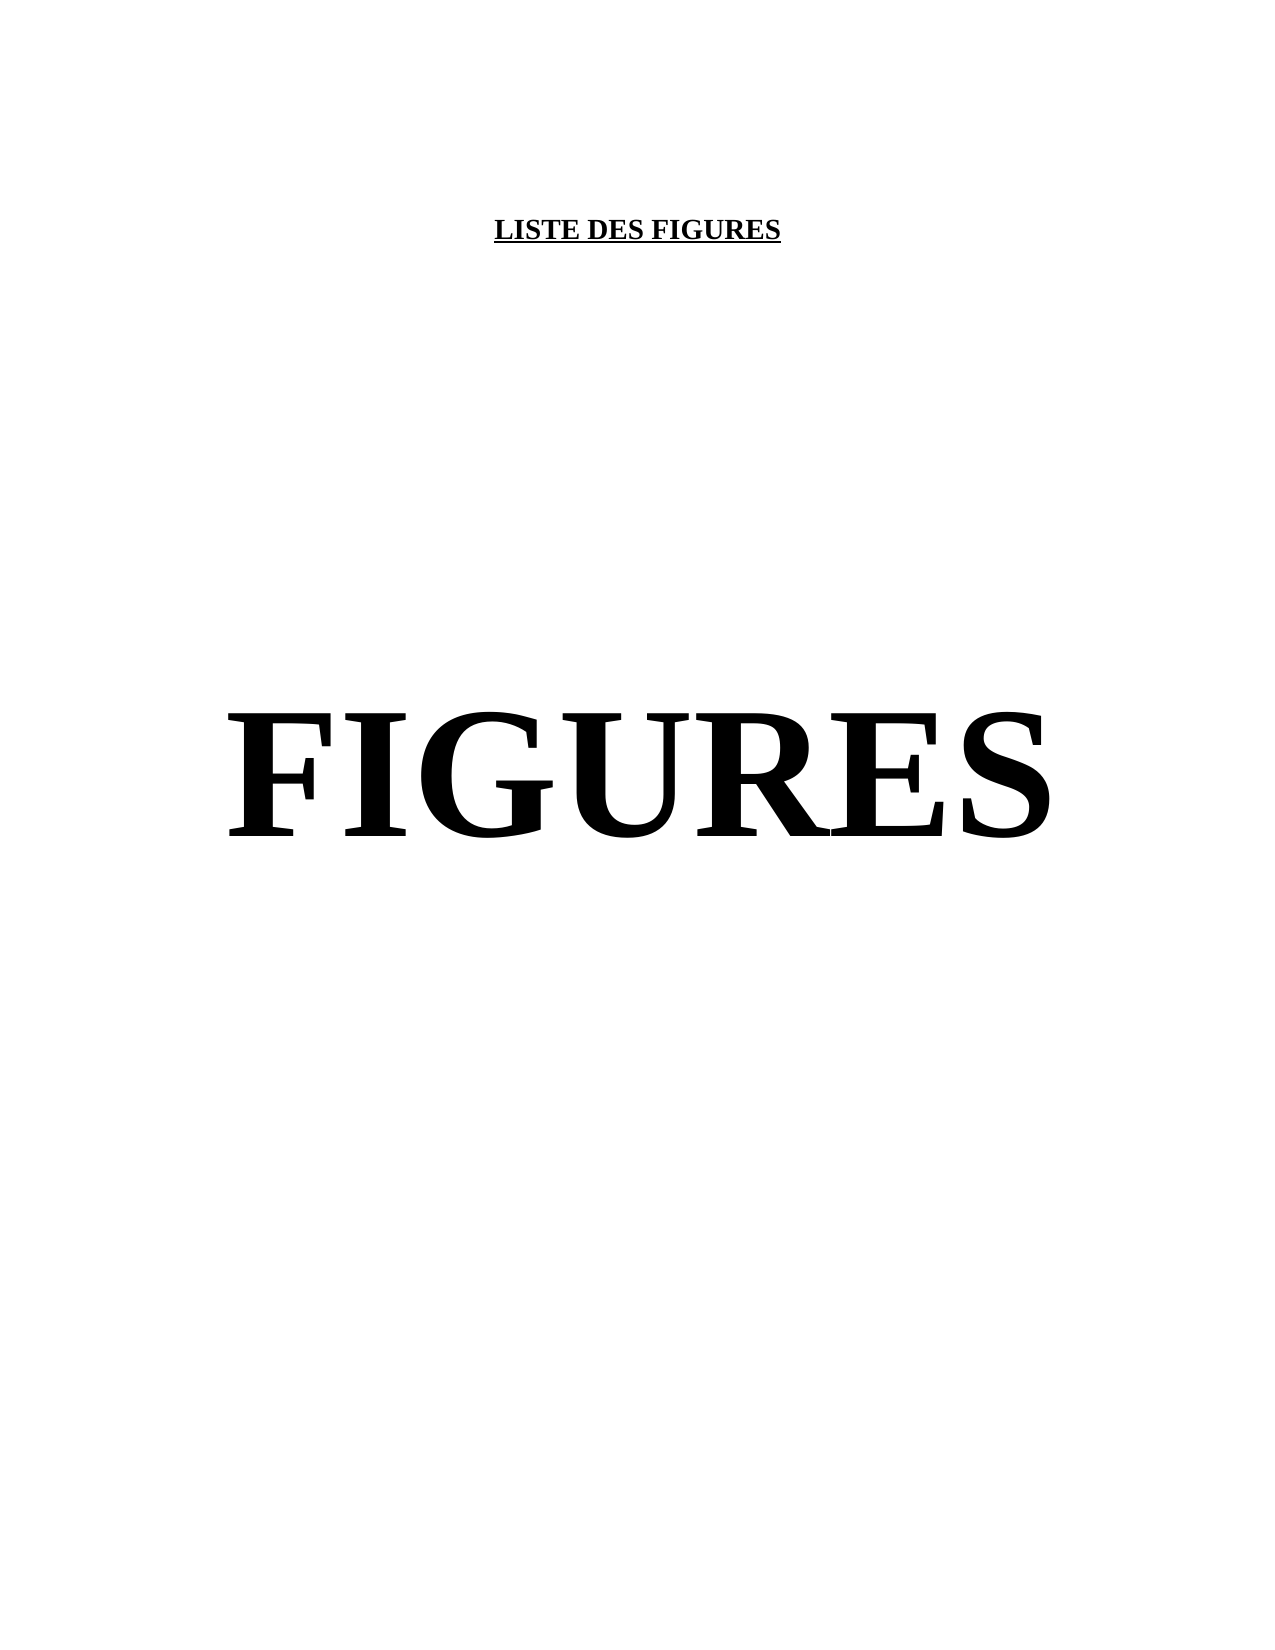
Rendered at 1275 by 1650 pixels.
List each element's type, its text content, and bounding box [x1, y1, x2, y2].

subtitle LISTE DES FIGURES [150, 212, 1125, 246]
list FIGURES [225, 661, 1125, 876]
